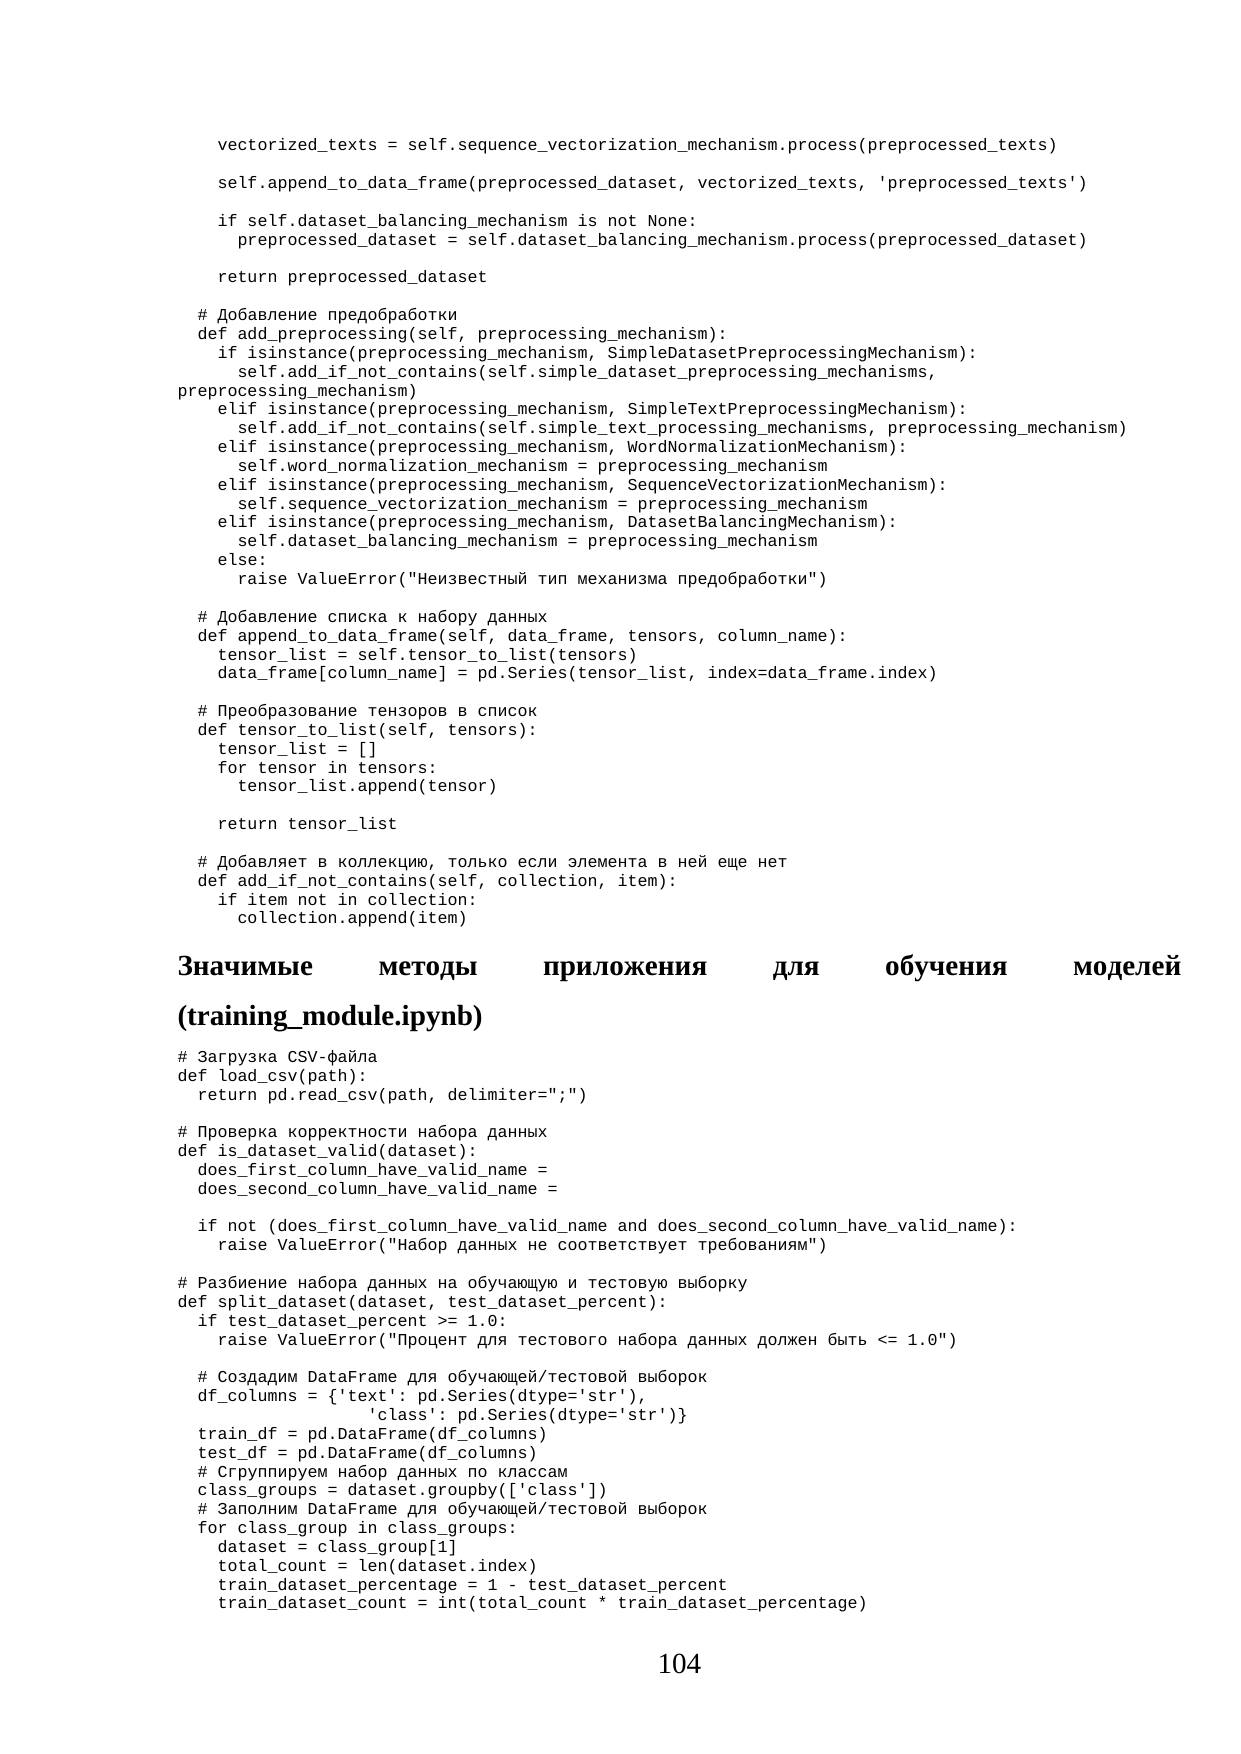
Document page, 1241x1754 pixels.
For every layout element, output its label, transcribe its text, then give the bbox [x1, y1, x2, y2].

text for class_group in class_groups: [177, 1520, 1181, 1538]
text def append_to_data_frame(self, data_frame, tensors, column_name): [177, 627, 1181, 646]
text does_first_column_have_valid_name = [177, 1161, 1181, 1180]
text # Добавляет в коллекцию, только если элемента в ней еще нет [177, 853, 1181, 872]
text data_frame[column_name] = pd.Series(tensor_list, index=data_frame.index) [177, 665, 1181, 684]
text if test_dataset_percent >= 1.0: [177, 1312, 1181, 1331]
text return preprocessed_dataset [177, 269, 1181, 288]
text # Добавление предобработки [177, 307, 1181, 326]
text for tensor in tensors: [177, 759, 1181, 778]
text self.dataset_balancing_mechanism = preprocessing_mechanism [177, 533, 1181, 552]
text self.add_if_not_contains(self.simple_dataset_preprocessing_mechanisms, preprocessing_mechanism) [177, 363, 1181, 401]
text df_columns = {'text': pd.Series(dtype='str'), [177, 1388, 1181, 1407]
text def add_preprocessing(self, preprocessing_mechanism): [177, 326, 1181, 344]
text 'class': pd.Series(dtype='str')} [177, 1407, 1181, 1425]
text # Преобразование тензоров в список [177, 703, 1181, 721]
text if self.dataset_balancing_mechanism is not None: [177, 212, 1181, 231]
text raise ValueError("Набор данных не соответствует требованиям") [177, 1237, 1181, 1256]
text # Добавление списка к набору данных [177, 608, 1181, 627]
text else: [177, 552, 1181, 571]
text train_df = pd.DataFrame(df_columns) [177, 1425, 1181, 1444]
text # Разбиение набора данных на обучающую и тестовую выборку [177, 1274, 1181, 1293]
text # Заполним DataFrame для обучающей/тестовой выборок [177, 1501, 1181, 1520]
text def load_csv(path): [177, 1067, 1181, 1086]
text train_dataset_count = int(total_count * train_dataset_percentage) [177, 1595, 1181, 1614]
text self.sequence_vectorization_mechanism = preprocessing_mechanism [177, 495, 1181, 514]
text def split_dataset(dataset, test_dataset_percent): [177, 1293, 1181, 1312]
text # Проверка корректности набора данных [177, 1124, 1181, 1143]
text raise ValueError("Процент для тестового набора данных должен быть <= 1.0") [177, 1331, 1181, 1350]
text tensor_list = self.tensor_to_list(tensors) [177, 646, 1181, 665]
text elif isinstance(preprocessing_mechanism, WordNormalizationMechanism): [177, 439, 1181, 457]
text if item not in collection: [177, 891, 1181, 910]
text # Загрузка CSV-файла [177, 1048, 1181, 1067]
text total_count = len(dataset.index) [177, 1557, 1181, 1576]
text does_second_column_have_valid_name = [177, 1180, 1181, 1199]
text self.append_to_data_frame(preprocessed_dataset, vectorized_texts, 'preprocessed_texts') [177, 175, 1181, 193]
text raise ValueError("Неизвестный тип механизма предобработки") [177, 571, 1181, 589]
text tensor_list.append(tensor) [177, 778, 1181, 797]
text def is_dataset_valid(dataset): [177, 1143, 1181, 1161]
text self.add_if_not_contains(self.simple_text_processing_mechanisms, preprocessing_mechanism) [177, 420, 1181, 439]
text # Сгруппируем набор данных по классам [177, 1463, 1181, 1482]
text collection.append(item) [177, 910, 1181, 929]
text preprocessed_dataset = self.dataset_balancing_mechanism.process(preprocessed_dataset) [177, 231, 1181, 250]
text Значимые методы приложения для обучения моделей (training_module.ipynb) [177, 948, 1181, 1032]
text train_dataset_percentage = 1 - test_dataset_percent [177, 1576, 1181, 1595]
text elif isinstance(preprocessing_mechanism, SimpleTextPreprocessingMechanism): [177, 401, 1181, 420]
text return tensor_list [177, 816, 1181, 834]
text def tensor_to_list(self, tensors): [177, 721, 1181, 740]
text dataset = class_group[1] [177, 1538, 1181, 1557]
text elif isinstance(preprocessing_mechanism, DatasetBalancingMechanism): [177, 514, 1181, 533]
text test_df = pd.DataFrame(df_columns) [177, 1444, 1181, 1463]
text # Создадим DataFrame для обучающей/тестовой выборок [177, 1369, 1181, 1388]
text return pd.read_csv(path, delimiter=";") [177, 1086, 1181, 1105]
text if isinstance(preprocessing_mechanism, SimpleDatasetPreprocessingMechanism): [177, 344, 1181, 363]
text self.word_normalization_mechanism = preprocessing_mechanism [177, 457, 1181, 476]
text def add_if_not_contains(self, collection, item): [177, 872, 1181, 891]
text elif isinstance(preprocessing_mechanism, SequenceVectorizationMechanism): [177, 476, 1181, 495]
text tensor_list = [] [177, 740, 1181, 759]
text class_groups = dataset.groupby(['class']) [177, 1482, 1181, 1501]
text vectorized_texts = self.sequence_vectorization_mechanism.process(preprocessed_texts) [177, 137, 1181, 156]
text if not (does_first_column_have_valid_name and does_second_column_have_valid_name): [177, 1218, 1181, 1237]
